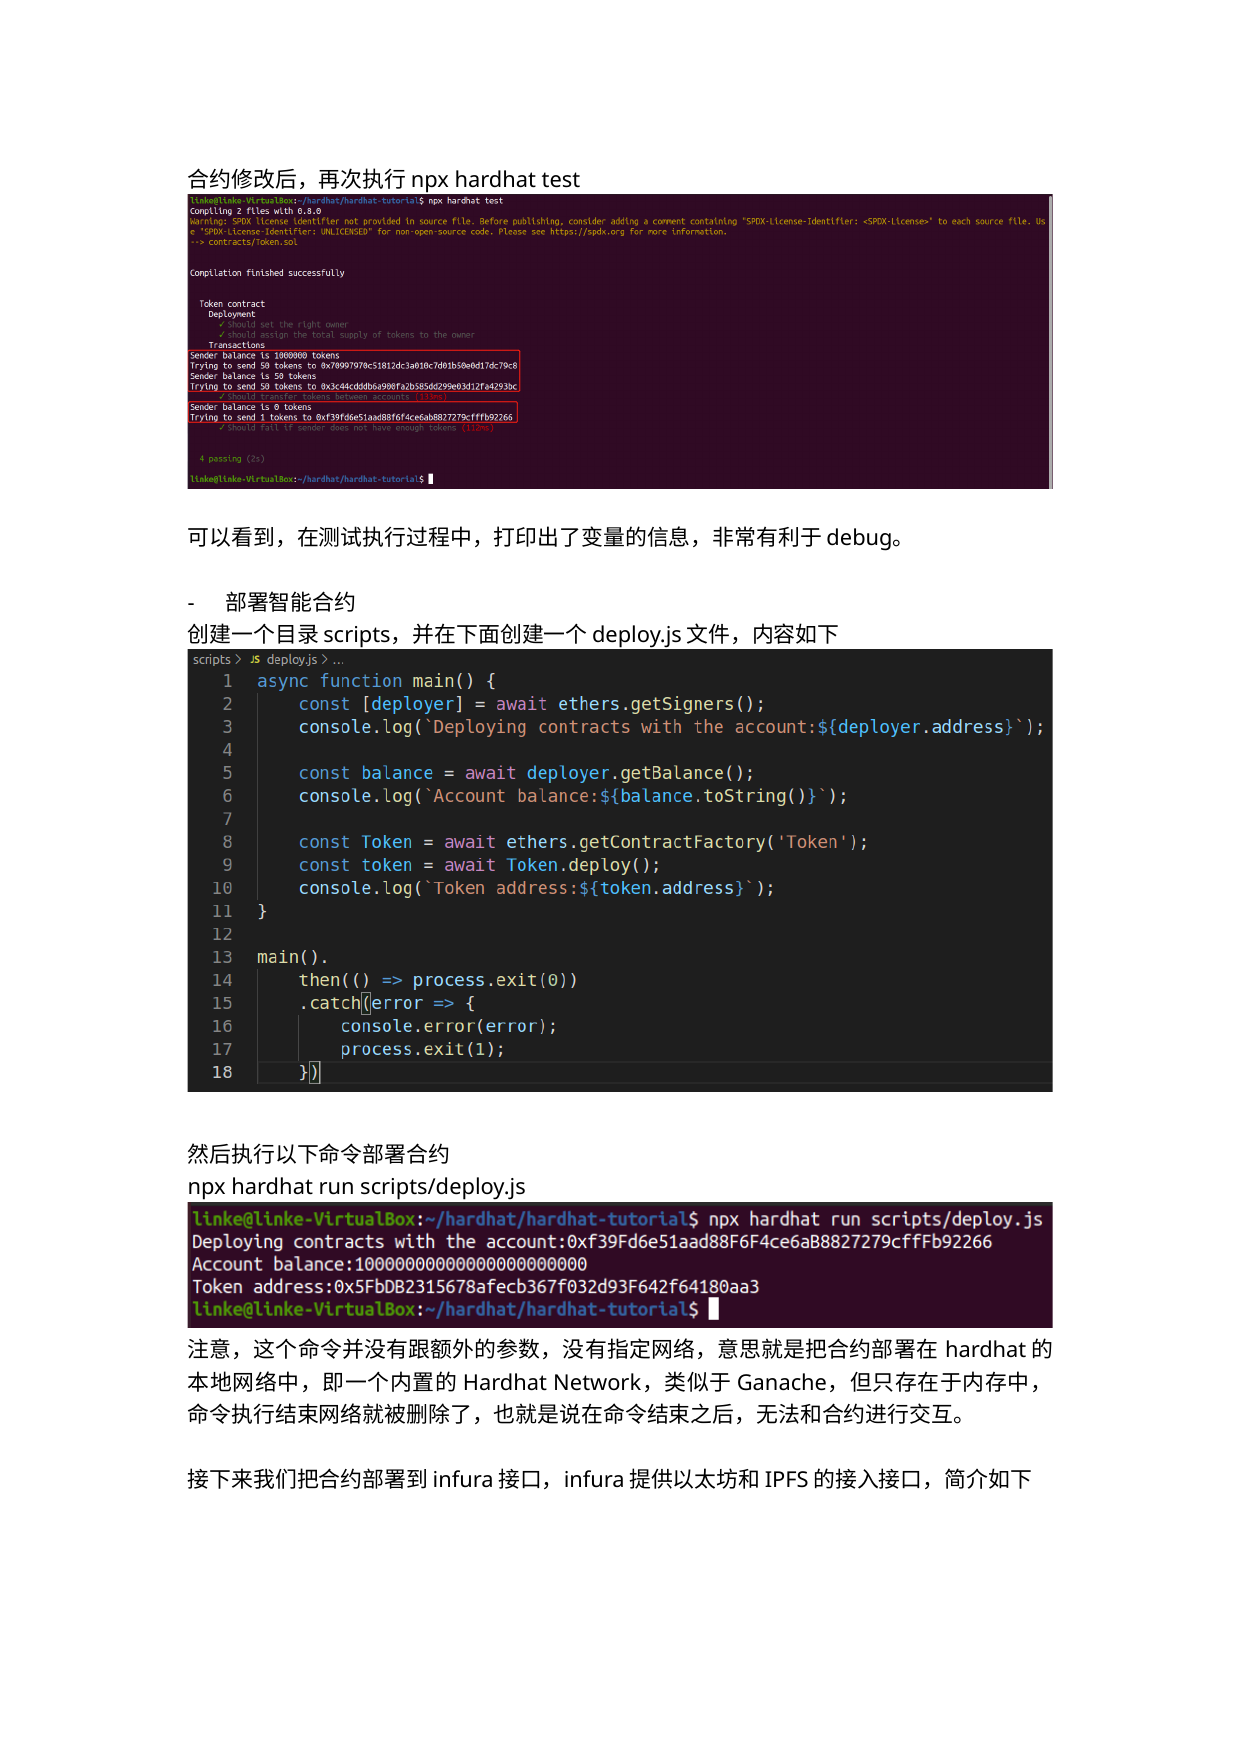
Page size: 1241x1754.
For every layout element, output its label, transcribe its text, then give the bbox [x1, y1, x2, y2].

text 合约修改后，再次执行npx hardhat test [187, 162, 1053, 194]
text 创建一个目录scripts，并在下面创建一个deploy.js文件，内容如下 [187, 617, 1053, 649]
picture [187, 649, 1053, 1092]
picture [187, 1202, 1053, 1328]
text npx hardhat run scripts/deploy.js [187, 1169, 1053, 1202]
text 接下来我们把合约部署到infura接口，infura提供以太坊和IPFS的接入接口，简介如下 [187, 1462, 1053, 1494]
text 注意，这个命令并没有跟额外的参数，没有指定网络，意思就是把合约部署在hardhat的本地网络中，即一个内置的Hardhat Network，类似于Ganache，但只存在于内存中，命令执行结束网络就被删除了，也就是说在命令结束之后，无法和合约进行交互。 [187, 1332, 1053, 1429]
text 可以看到，在测试执行过程中，打印出了变量的信息，非常有利于debug。 [187, 519, 1053, 552]
picture [187, 194, 1053, 489]
text 然后执行以下命令部署合约 [187, 1137, 1053, 1169]
list 部署智能合约 [187, 584, 1053, 617]
